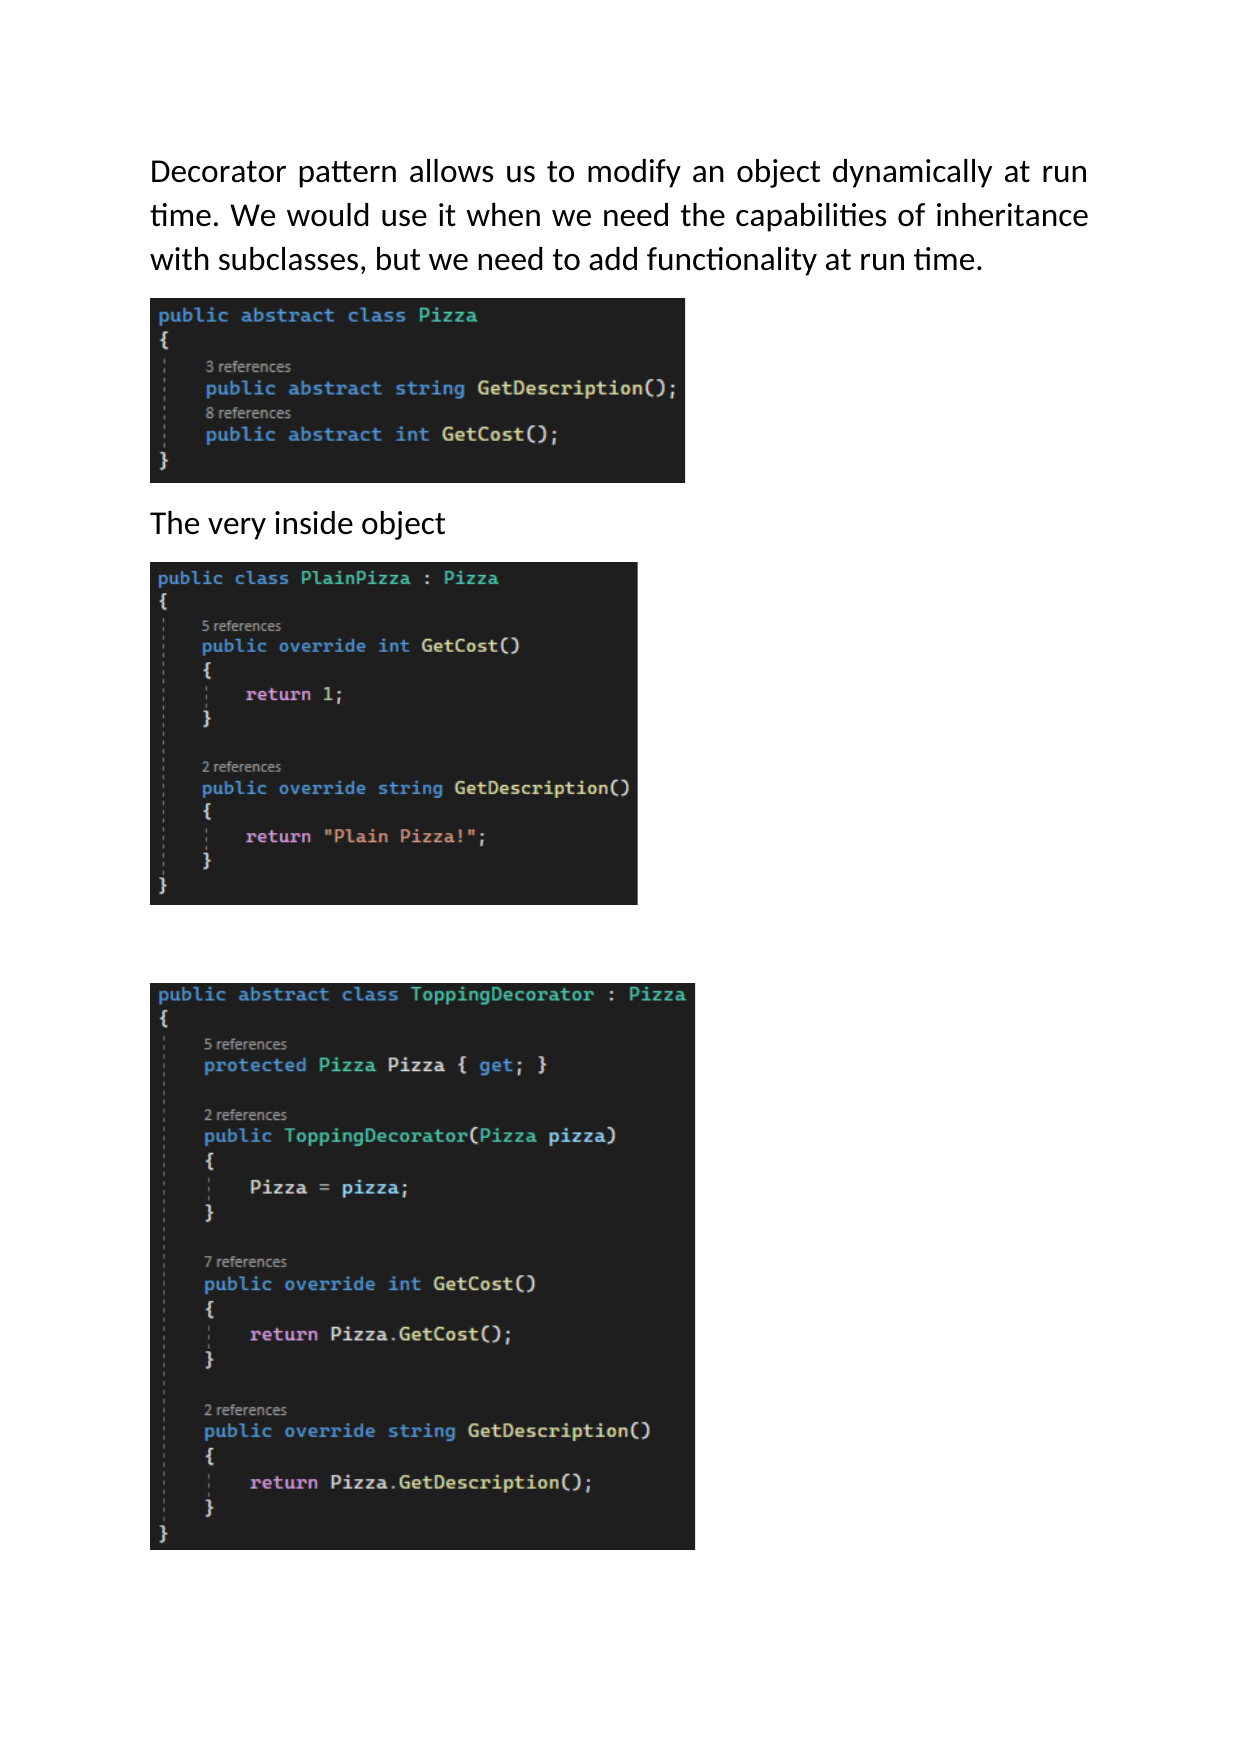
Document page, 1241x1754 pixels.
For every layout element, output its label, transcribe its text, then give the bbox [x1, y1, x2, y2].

picture [150, 983, 696, 1550]
text The very inside object [150, 502, 1090, 542]
picture [150, 298, 686, 483]
picture [150, 562, 638, 905]
text Decorator pattern allows us to modify an object dynamically at run time. We would use it when we need the capabilities of inheritance with subclasses, but we need to add functionality at run time. [150, 150, 1090, 279]
